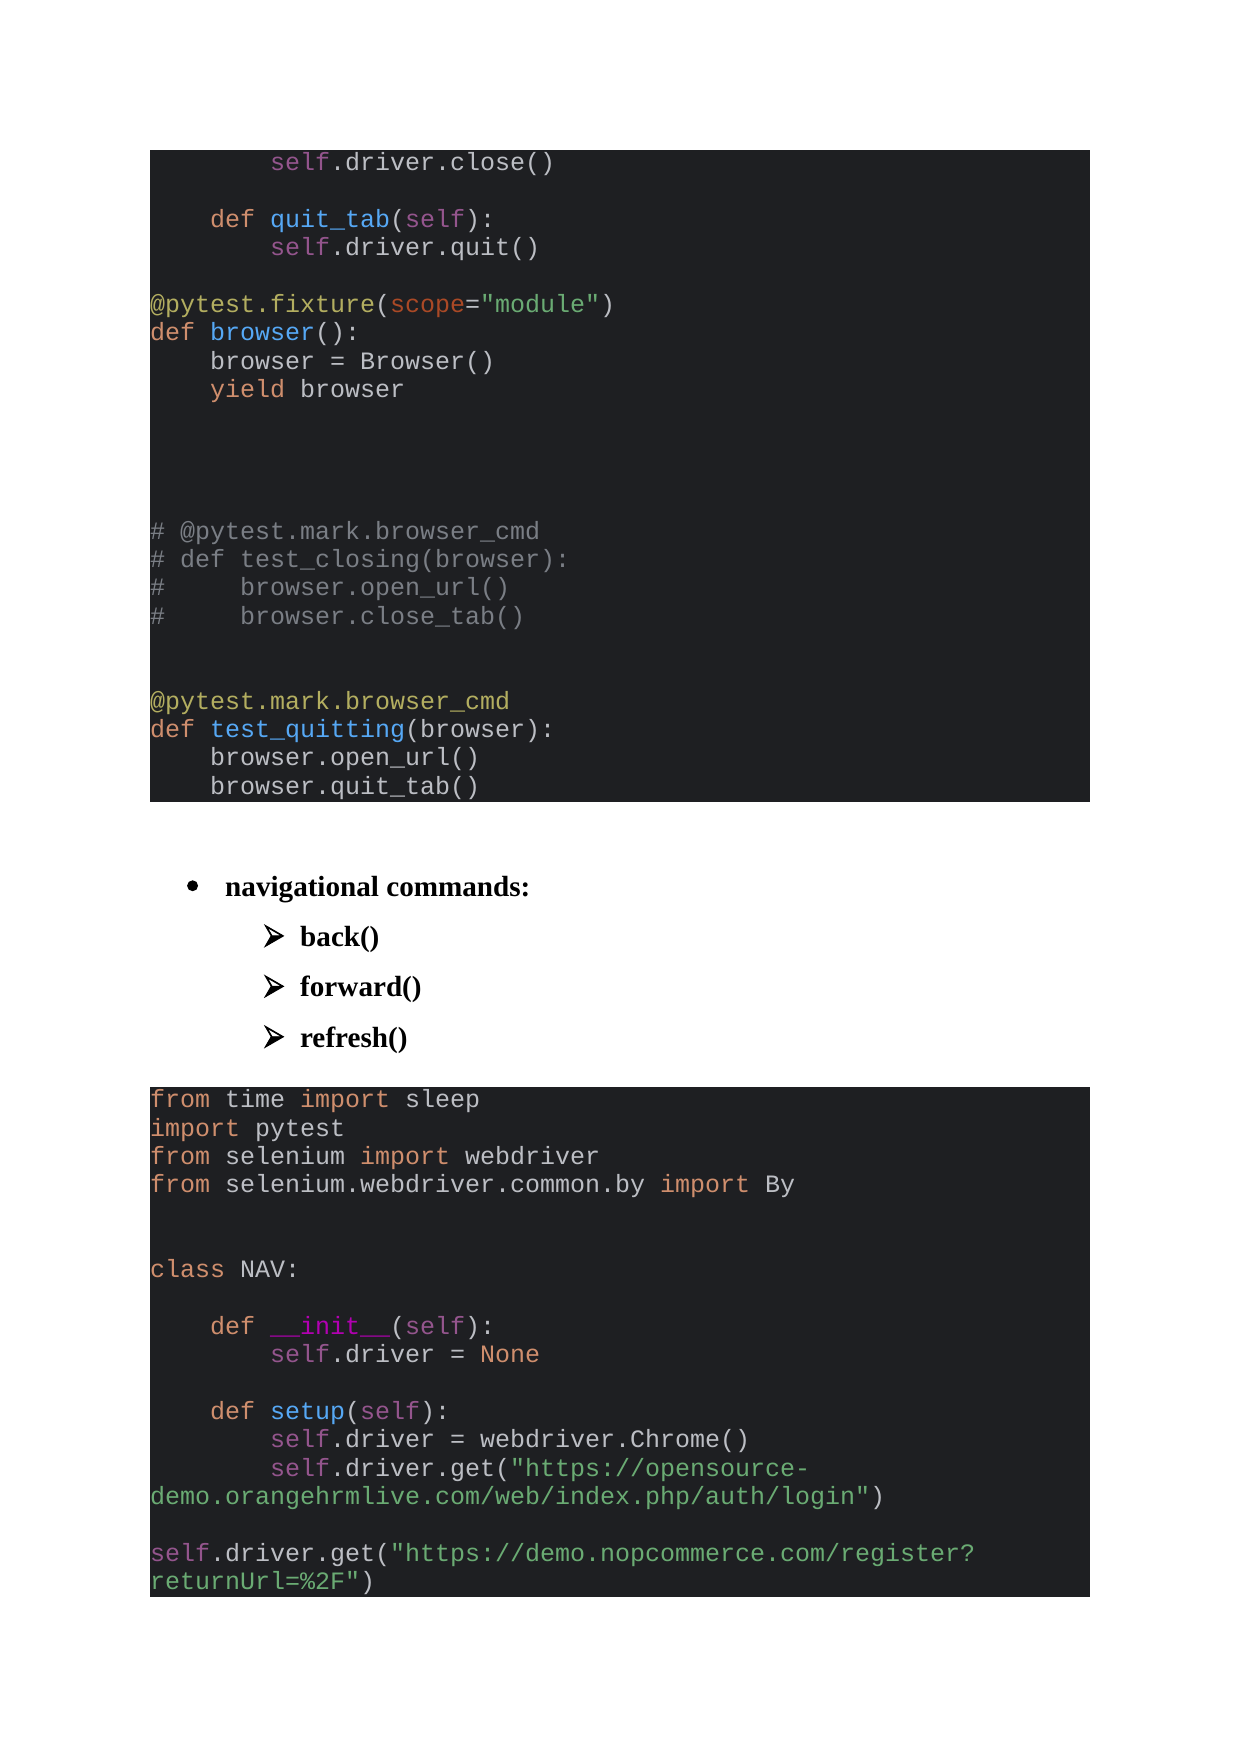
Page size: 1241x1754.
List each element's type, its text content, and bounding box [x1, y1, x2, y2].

list navigational commands: [187, 869, 1090, 902]
list back() [262, 919, 1090, 953]
list refresh() [262, 1020, 1090, 1053]
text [150, 150, 1090, 802]
list forward() [262, 969, 1090, 1003]
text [150, 1087, 1090, 1597]
